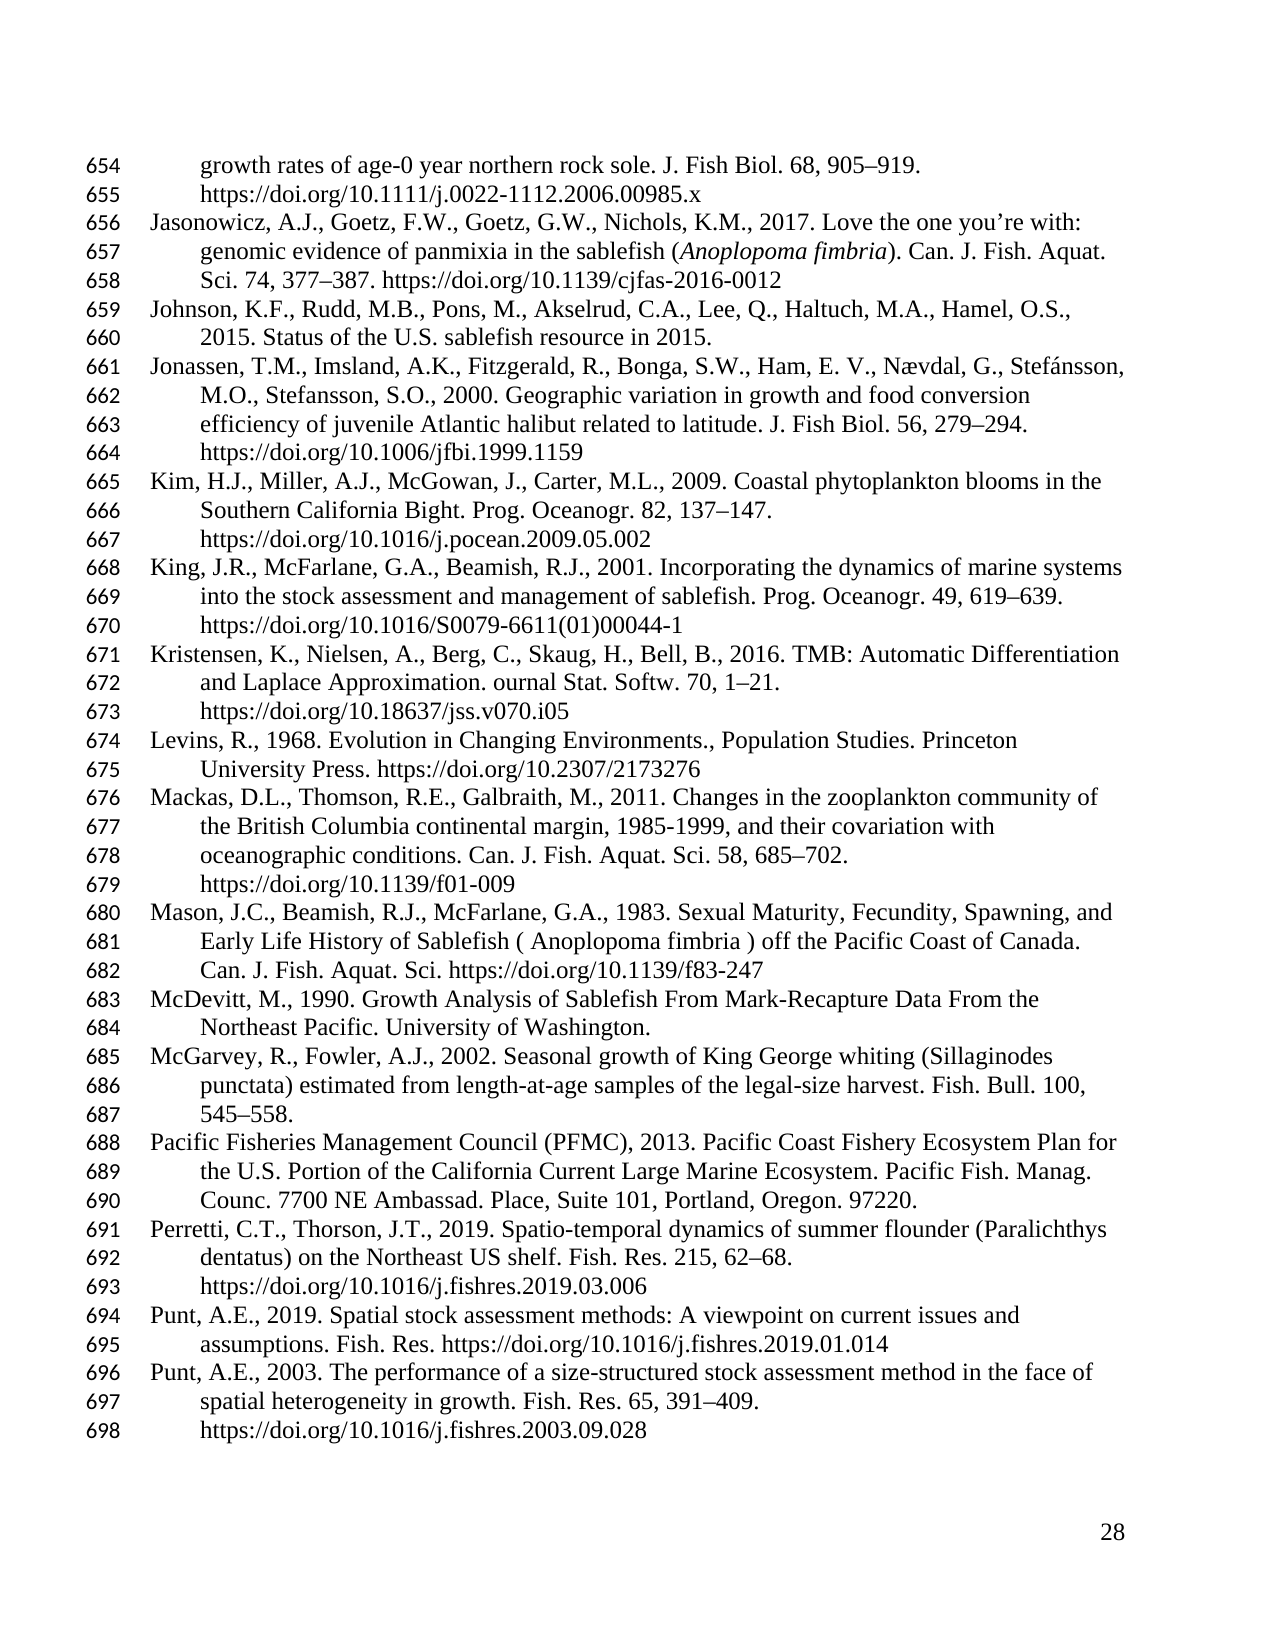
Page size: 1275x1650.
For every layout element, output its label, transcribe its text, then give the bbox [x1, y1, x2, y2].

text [150, 150, 1125, 207]
text Jasonowicz, A.J., Goetz, F.W., Goetz, G.W., Nichols, K.M., 2017. Love the one you’re with: genomic evidence of panmixia in the sablefish (Anoplopoma fimbria). Can. J. Fish. Aquat. Sci. 74, 377–387. https://doi.org/10.1139/cjfas-2016-0012 [150, 207, 1125, 294]
text Mason, J.C., Beamish, R.J., McFarlane, G.A., 1983. Sexual Maturity, Fecundity, Spawning, and Early Life History of Sablefish ( Anoplopoma fimbria ) off the Pacific Coast of Canada. Can. J. Fish. Aquat. Sci. https://doi.org/10.1139/f83-247 [150, 897, 1125, 984]
text Pacific Fisheries Management Council (PFMC), 2013. Pacific Coast Fishery Ecosystem Plan for the U.S. Portion of the California Current Large Marine Ecosystem. Pacific Fish. Manag. Counc. 7700 NE Ambassad. Place, Suite 101, Portland, Oregon. 97220. [150, 1127, 1125, 1214]
text McGarvey, R., Fowler, A.J., 2002. Seasonal growth of King George whiting (Sillaginodes punctata) estimated from length-at-age samples of the legal-size harvest. Fish. Bull. 100, 545–558. [150, 1041, 1125, 1127]
text Levins, R., 1968. Evolution in Changing Environments., Population Studies. Princeton University Press. https://doi.org/10.2307/2173276 [150, 725, 1125, 782]
text Perretti, C.T., Thorson, J.T., 2019. Spatio-temporal dynamics of summer flounder (Paralichthys dentatus) on the Northeast US shelf. Fish. Res. 215, 62–68. https://doi.org/10.1016/j.fishres.2019.03.006 [150, 1214, 1125, 1300]
text Punt, A.E., 2003. The performance of a size-structured stock assessment method in the face of spatial heterogeneity in growth. Fish. Res. 65, 391–409. https://doi.org/10.1016/j.fishres.2003.09.028 [150, 1357, 1125, 1444]
text Kristensen, K., Nielsen, A., Berg, C., Skaug, H., Bell, B., 2016. TMB: Automatic Differentiation and Laplace Approximation. ournal Stat. Softw. 70, 1–21. https://doi.org/10.18637/jss.v070.i05 [150, 639, 1125, 725]
text Kim, H.J., Miller, A.J., McGowan, J., Carter, M.L., 2009. Coastal phytoplankton blooms in the Southern California Bight. Prog. Oceanogr. 82, 137–147. https://doi.org/10.1016/j.pocean.2009.05.002 [150, 466, 1125, 552]
text Jonassen, T.M., Imsland, A.K., Fitzgerald, R., Bonga, S.W., Ham, E. V., Nævdal, G., Stefánsson, M.O., Stefansson, S.O., 2000. Geographic variation in growth and food conversion efficiency of juvenile Atlantic halibut related to latitude. J. Fish Biol. 56, 279–294. https://doi.org/10.1006/jfbi.1999.1159 [150, 351, 1125, 466]
text Punt, A.E., 2019. Spatial stock assessment methods: A viewpoint on current issues and assumptions. Fish. Res. https://doi.org/10.1016/j.fishres.2019.01.014 [150, 1300, 1125, 1357]
text McDevitt, M., 1990. Growth Analysis of Sablefish From Mark-Recapture Data From the Northeast Pacific. University of Washington. [150, 984, 1125, 1041]
text King, J.R., McFarlane, G.A., Beamish, R.J., 2001. Incorporating the dynamics of marine systems into the stock assessment and management of sablefish. Prog. Oceanogr. 49, 619–639. https://doi.org/10.1016/S0079-6611(01)00044-1 [150, 552, 1125, 639]
text Johnson, K.F., Rudd, M.B., Pons, M., Akselrud, C.A., Lee, Q., Haltuch, M.A., Hamel, O.S., 2015. Status of the U.S. sablefish resource in 2015. [150, 294, 1125, 351]
text Mackas, D.L., Thomson, R.E., Galbraith, M., 2011. Changes in the zooplankton community of the British Columbia continental margin, 1985-1999, and their covariation with oceanographic conditions. Can. J. Fish. Aquat. Sci. 58, 685–702. https://doi.org/10.1139/f01-009 [150, 782, 1125, 897]
